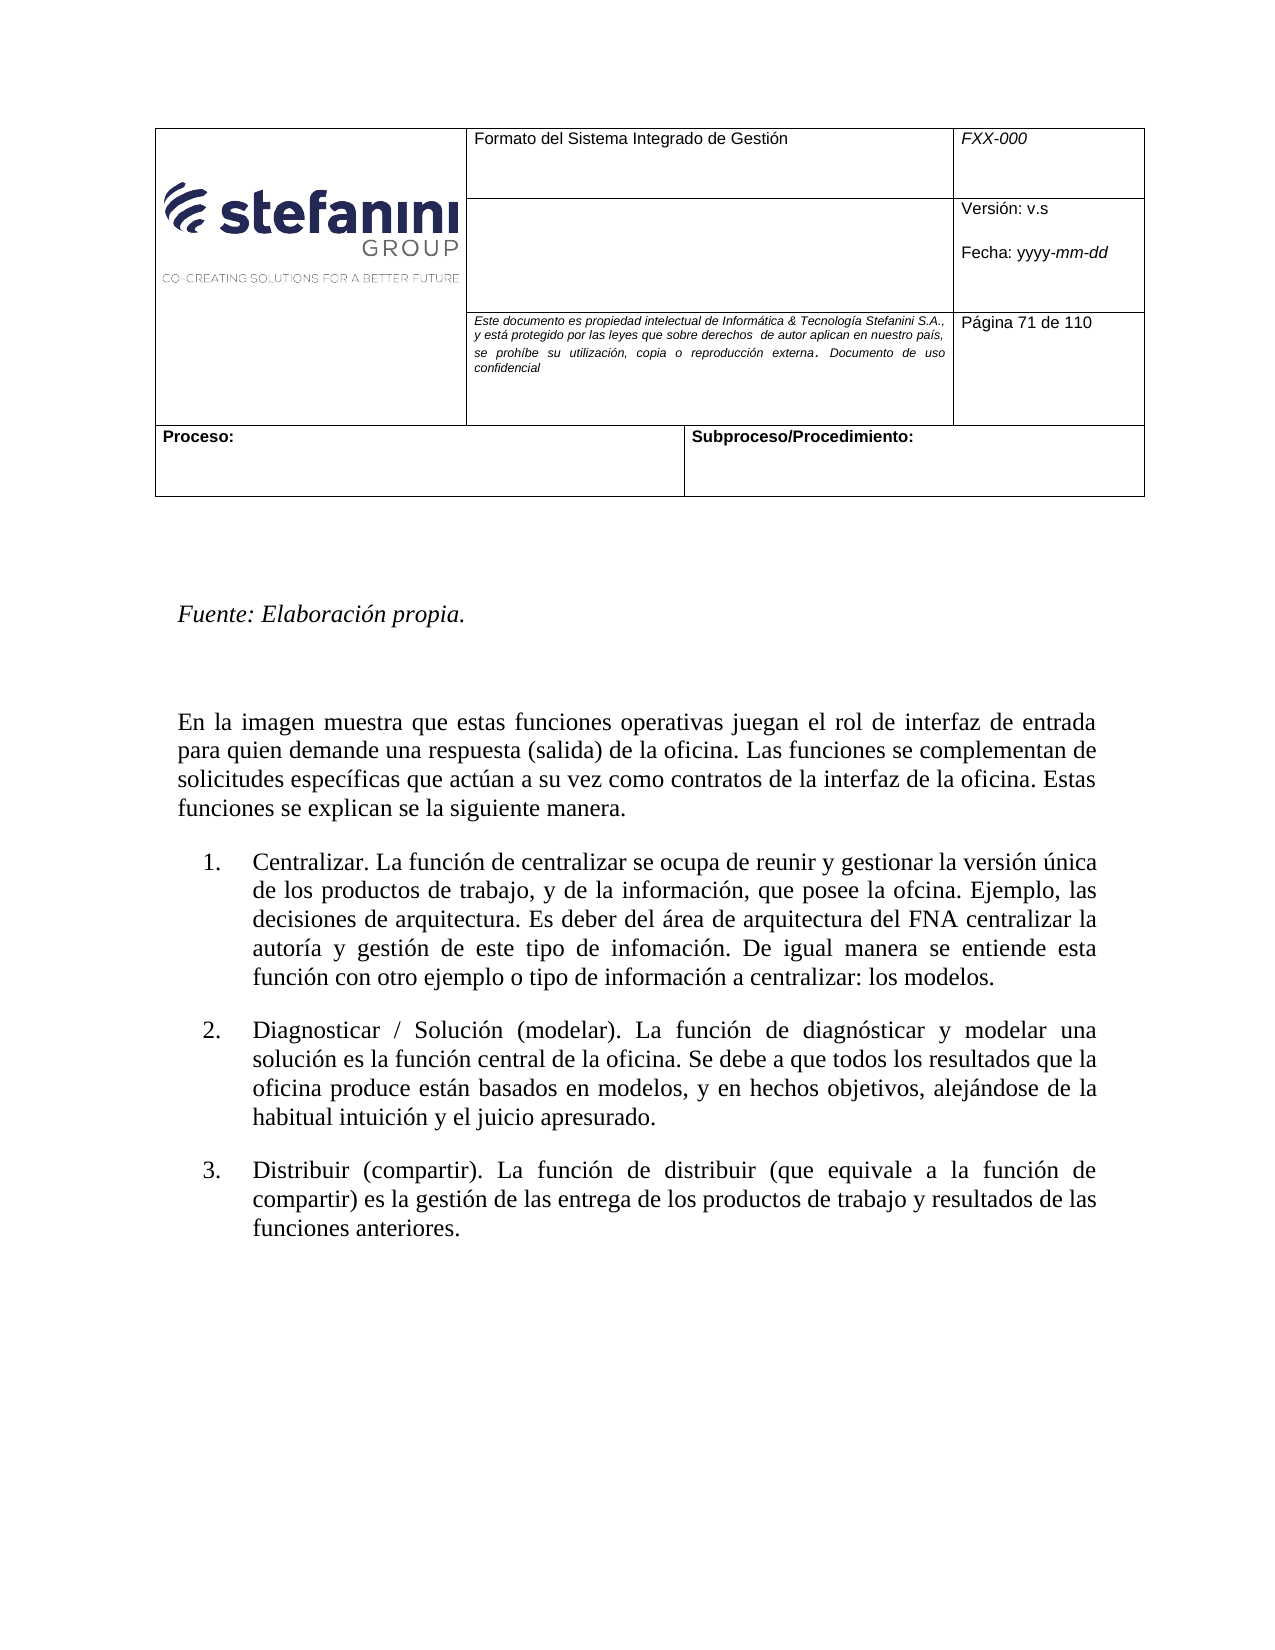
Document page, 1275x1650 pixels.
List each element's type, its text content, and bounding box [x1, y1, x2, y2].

text Fuente: Elaboración propia. [177, 599, 1098, 628]
list Distribuir (compartir). La función de distribuir (que equivale a la función de compartir) es la gestión de las entrega de los productos de trabajo y resultados de las funciones anteriores. [202, 1156, 1098, 1242]
text En la imagen muestra que estas funciones operativas juegan el rol de interfaz de entrada para quien demande una respuesta (salida) de la oficina. Las funciones se complementan de solicitudes específicas que actúan a su vez como contratos de la interfaz de la oficina. Estas funciones se explican se la siguiente manera. [177, 707, 1098, 822]
picture [162, 182, 460, 286]
list Centralizar. La función de centralizar se ocupa de reunir y gestionar la versión única de los productos de trabajo, y de la información, que posee la ofcina. Ejemplo, las decisiones de arquitectura. Es deber del área de arquitectura del FNA centralizar la autoría y gestión de este tipo de infomación. De igual manera se entiende esta función con otro ejemplo o tipo de información a centralizar: los modelos. [202, 847, 1098, 991]
list Diagnosticar / Solución (modelar). La función de diagnósticar y modelar una solución es la función central de la oficina. Se debe a que todos los resultados que la oficina produce están basados en modelos, y en hechos objetivos, alejándose de la habitual intuición y el juicio apresurado. [202, 1016, 1098, 1131]
